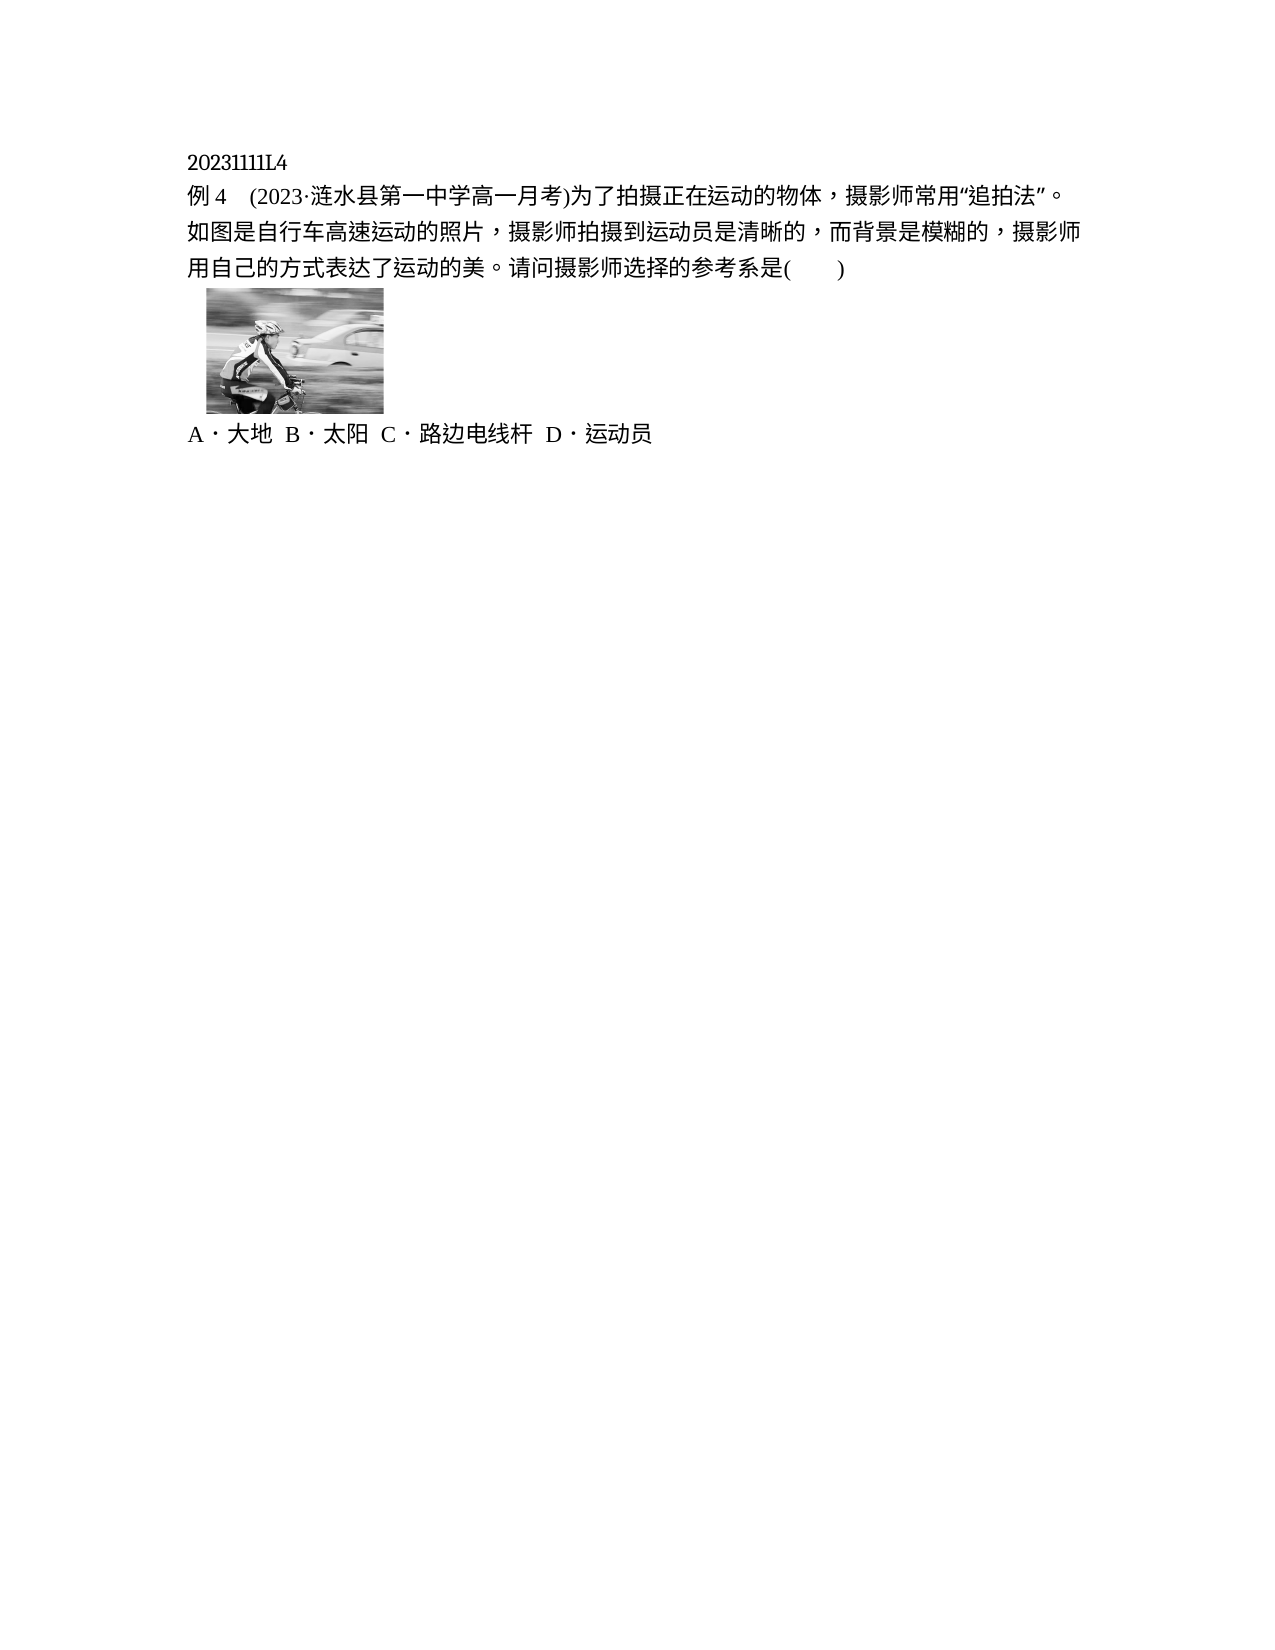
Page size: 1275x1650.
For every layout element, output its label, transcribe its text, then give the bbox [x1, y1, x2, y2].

text A．大地 B．太阳 C．路边电线杆 D．运动员 [187, 418, 1087, 449]
picture [206, 288, 384, 414]
text 20231111L4 [187, 150, 1087, 176]
text 例4 (2023·涟水县第一中学高一月考)为了拍摄正在运动的物体，摄影师常用“追拍法”。如图是自行车高速运动的照片，摄影师拍摄到运动员是清晰的，而背景是模糊的，摄影师用自己的方式表达了运动的美。请问摄影师选择的参考系是( ) [187, 180, 1087, 283]
